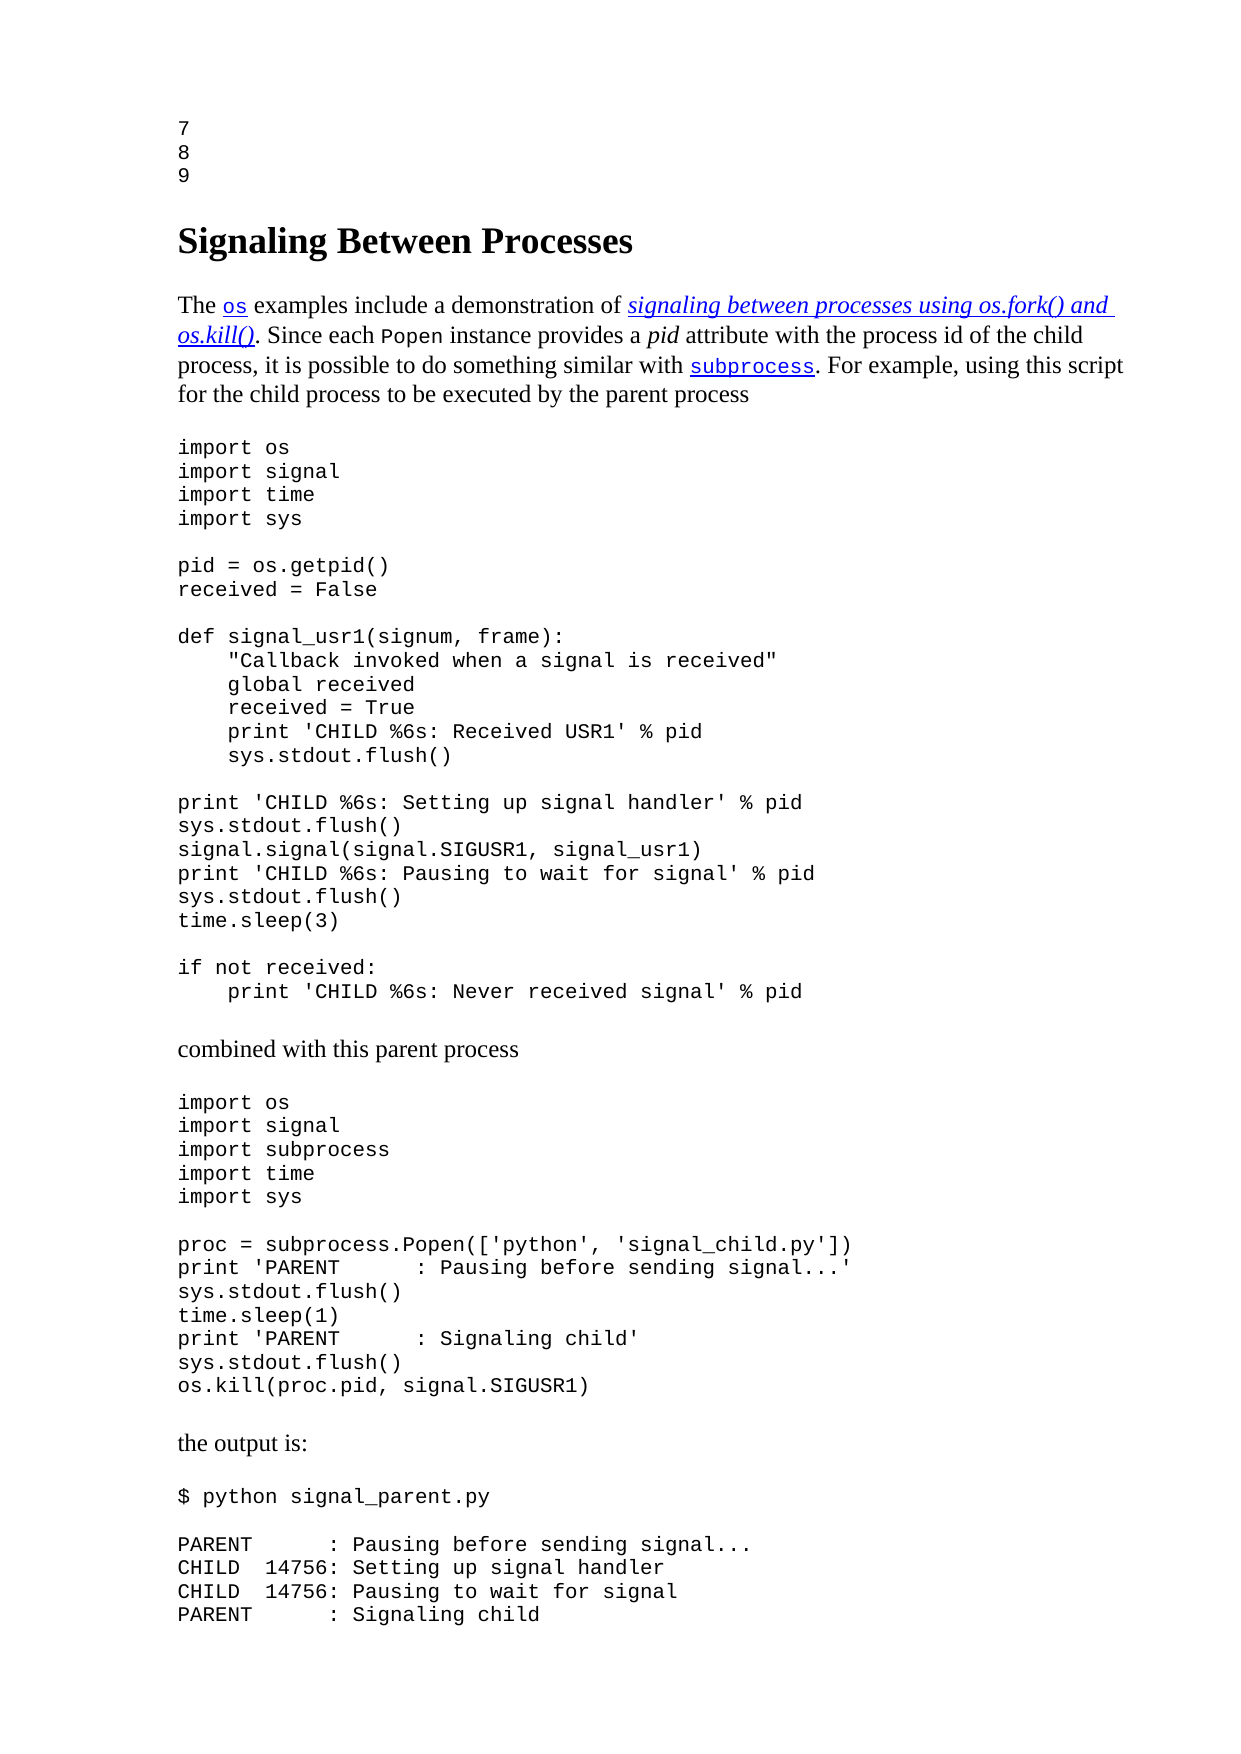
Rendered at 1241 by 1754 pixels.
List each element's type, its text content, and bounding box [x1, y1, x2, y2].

text print 'CHILD %6s: Pausing to wait for signal' % pid [177, 863, 1152, 886]
text combined with this parent process [177, 1034, 1152, 1063]
text proc = subprocess.Popen(['python', 'signal_child.py']) [177, 1234, 1152, 1257]
text CHILD 14756: Setting up signal handler [177, 1557, 1152, 1581]
text the output is: [177, 1428, 1152, 1457]
text sys.stdout.flush() [177, 1281, 1152, 1304]
text import signal [177, 461, 1152, 484]
text 7 [177, 118, 1152, 142]
text sys.stdout.flush() [177, 816, 1152, 839]
text print 'CHILD %6s: Never received signal' % pid [177, 981, 1152, 1005]
text 9 [177, 165, 1152, 189]
text received = True [177, 697, 1152, 721]
text import os [177, 1092, 1152, 1115]
text sys.stdout.flush() [177, 1352, 1152, 1376]
text CHILD 14756: Pausing to wait for signal [177, 1581, 1152, 1604]
text Signaling Between Processes [177, 218, 1152, 261]
text pid = os.getpid() [177, 555, 1152, 579]
text time.sleep(3) [177, 910, 1152, 934]
text "Callback invoked when a signal is received" [177, 650, 1152, 674]
text The os examples include a demonstration of signaling between processes using os.fork() and os.kill(). Since each Popen instance provides a pid attribute with the process id of the child process, it is possible to do something similar with subprocess. For example, using this script for the child process to be executed by the parent process [177, 291, 1152, 408]
text print 'CHILD %6s: Setting up signal handler' % pid [177, 792, 1152, 816]
text import subprocess [177, 1139, 1152, 1163]
text import sys [177, 1186, 1152, 1210]
text import sys [177, 508, 1152, 532]
text import time [177, 484, 1152, 508]
text sys.stdout.flush() [177, 886, 1152, 910]
text def signal_usr1(signum, frame): [177, 626, 1152, 650]
text $ python signal_parent.py [177, 1486, 1152, 1510]
text 8 [177, 142, 1152, 165]
text signal.signal(signal.SIGUSR1, signal_usr1) [177, 839, 1152, 863]
text received = False [177, 579, 1152, 603]
text PARENT : Pausing before sending signal... [177, 1533, 1152, 1557]
text import signal [177, 1115, 1152, 1139]
text print 'PARENT : Signaling child' [177, 1328, 1152, 1352]
text print 'CHILD %6s: Received USR1' % pid [177, 721, 1152, 744]
text sys.stdout.flush() [177, 744, 1152, 768]
text global received [177, 674, 1152, 697]
text if not received: [177, 957, 1152, 981]
text print 'PARENT : Pausing before sending signal...' [177, 1257, 1152, 1281]
text os.kill(proc.pid, signal.SIGUSR1) [177, 1376, 1152, 1399]
text import time [177, 1163, 1152, 1186]
text time.sleep(1) [177, 1304, 1152, 1328]
text import os [177, 437, 1152, 461]
text PARENT : Signaling child [177, 1604, 1152, 1628]
